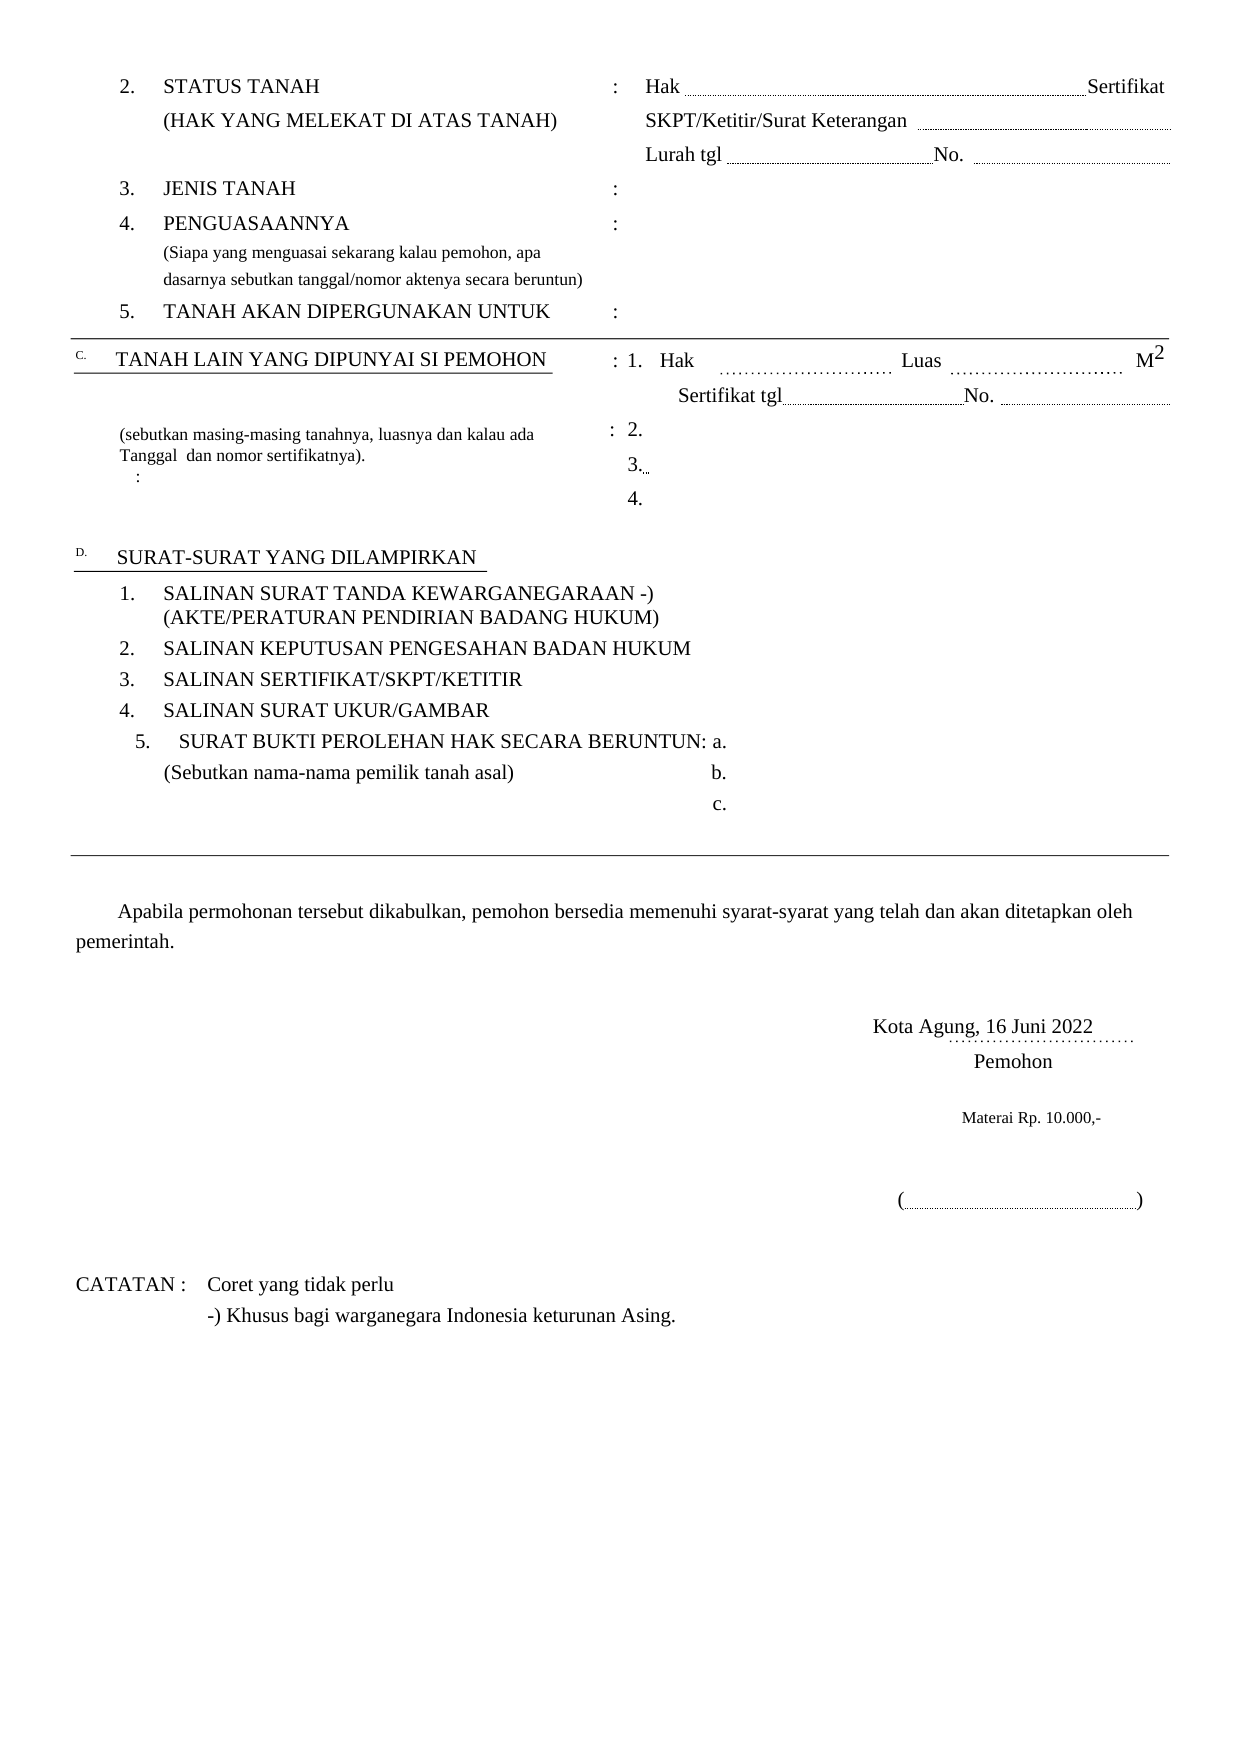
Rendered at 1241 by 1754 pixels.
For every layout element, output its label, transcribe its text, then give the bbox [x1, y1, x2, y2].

text Lurah tgl No. [645, 142, 1182, 166]
list SURAT-SURAT YANG DILAMPIRKAN [75, 545, 1182, 569]
text Materai Rp. 10.000,- [60, 1108, 1101, 1127]
list PENGUASAANNYA : [119, 210, 1182, 234]
text 4. [594, 486, 1155, 510]
list SURAT BUKTI PEROLEHAN HAK SECARA BERUNTUN: a. (Sebutkan nama-nama pemilik tanah asal) b. c. [119, 729, 727, 815]
list SALINAN SERTIFIKAT/SKPT/KETITIR [119, 667, 1182, 691]
text (sebutkan masing-masing tanahnya, luasnya dan kalau ada [119, 424, 590, 444]
list JENIS TANAH : [119, 176, 1182, 200]
list STATUS TANAH : Hak Sertifikat (HAK YANG MELEKAT DI ATAS TANAH) SKPT/Ketitir/Surat Keterangan [119, 74, 1171, 132]
text Kota Agung, 16 Juni 2022 Pemohon [873, 1014, 1138, 1073]
text : 2. [609, 417, 1155, 441]
text CATATAN : Coret yang tidak perlu [76, 1272, 1182, 1296]
list SALINAN SURAT UKUR/GAMBAR [119, 698, 1182, 722]
text Apabila permohonan tersebut dikabulkan, pemohon bersedia memenuhi syarat-syarat yang telah dan akan ditetapkan oleh pemerintah. [76, 899, 1135, 953]
text -) Khusus bagi warganegara Indonesia keturunan Asing. [207, 1303, 1182, 1327]
text (Siapa yang menguasai sekarang kalau pemohon, apa dasarnya sebutkan tanggal/nomor aktenya secara beruntun) [163, 241, 602, 289]
text 3. [594, 451, 1155, 476]
text Sertifikat tgl No. [678, 383, 1182, 407]
list TANAH LAIN YANG DIPUNYAI SI PEMOHON : 1. Hak Luas M2 [75, 340, 1182, 372]
list SALINAN KEPUTUSAN PENGESAHAN BADAN HUKUM [119, 636, 1182, 660]
text Tanggal dan nomor sertifikatnya). : [119, 445, 590, 486]
list SALINAN SURAT TANDA KEWARGANEGARAAN -) (AKTE/PERATURAN PENDIRIAN BADANG HUKUM) [119, 580, 659, 629]
list TANAH AKAN DIPERGUNAKAN UNTUK : [119, 299, 1182, 323]
text ( ) [60, 1187, 1143, 1211]
